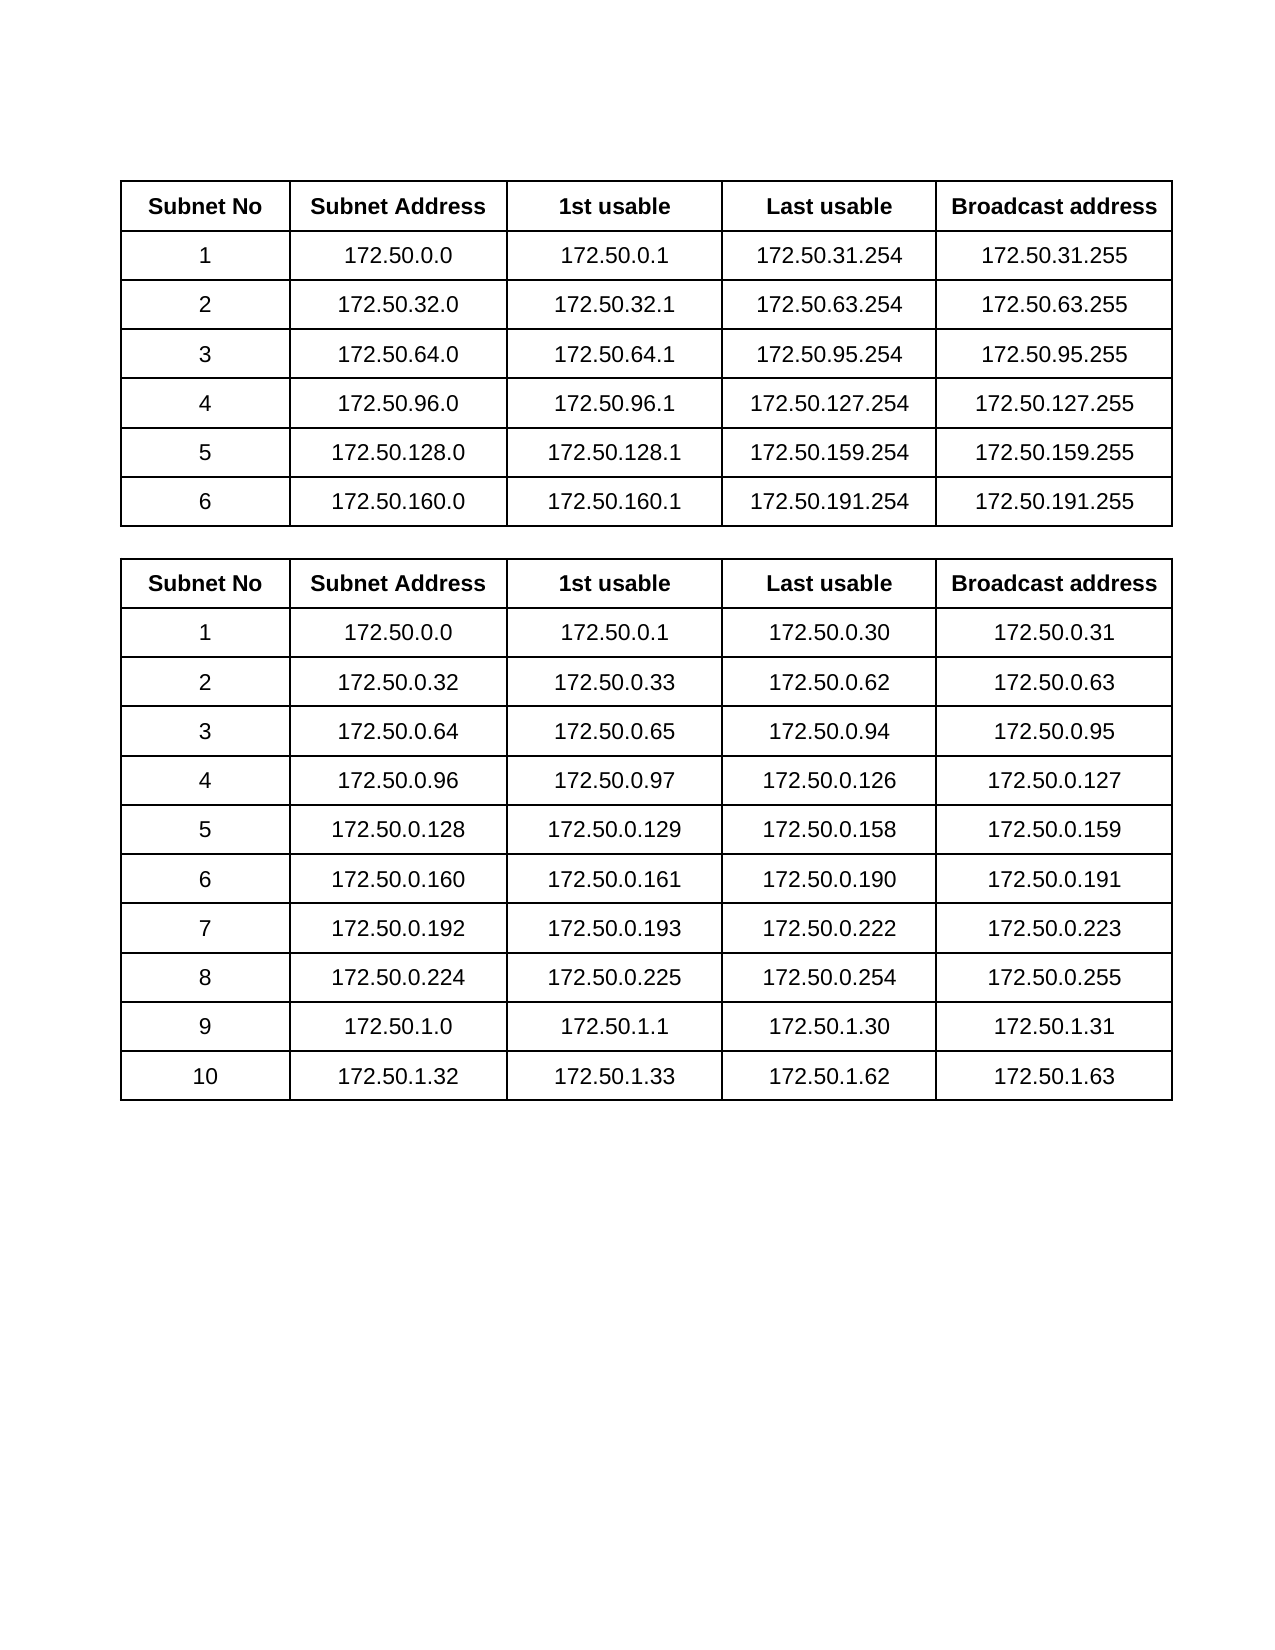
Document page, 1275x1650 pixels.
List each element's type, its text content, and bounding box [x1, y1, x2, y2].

table_cell 172.50.0.1 [508, 232, 721, 279]
table_cell 10 [122, 1052, 289, 1099]
table_cell 2 [122, 281, 289, 328]
table_cell 172.50.1.0 [291, 1003, 506, 1050]
table_cell 172.50.159.255 [937, 429, 1171, 476]
table_cell 172.50.127.254 [723, 379, 935, 427]
table_cell 172.50.0.161 [508, 855, 721, 902]
table_cell 172.50.191.255 [937, 478, 1171, 525]
table_cell 4 [122, 379, 289, 427]
table_cell 172.50.0.30 [723, 609, 935, 656]
table_cell 172.50.0.95 [937, 707, 1171, 754]
table_cell 172.50.1.32 [291, 1052, 506, 1099]
table_cell 8 [122, 954, 289, 1001]
table_cell 5 [122, 806, 289, 853]
table_cell 172.50.0.160 [291, 855, 506, 902]
table_cell 172.50.96.0 [291, 379, 506, 427]
table_cell 172.50.0.225 [508, 954, 721, 1001]
table_cell 172.50.96.1 [508, 379, 721, 427]
table_cell 4 [122, 757, 289, 804]
table_cell 1 [122, 232, 289, 279]
table_cell 7 [122, 904, 289, 952]
table_cell 172.50.1.62 [723, 1052, 935, 1099]
table_cell 172.50.128.0 [291, 429, 506, 476]
table_cell 172.50.0.31 [937, 609, 1171, 656]
table_cell 172.50.0.1 [508, 609, 721, 656]
table_cell 172.50.0.63 [937, 658, 1171, 705]
table_cell 172.50.0.64 [291, 707, 506, 754]
table_cell 9 [122, 1003, 289, 1050]
table_header Subnet No [122, 560, 289, 607]
table_header 1st usable [508, 560, 721, 607]
table_cell 172.50.128.1 [508, 429, 721, 476]
table_cell 172.50.0.97 [508, 757, 721, 804]
table_cell 172.50.0.224 [291, 954, 506, 1001]
table_cell 172.50.0.223 [937, 904, 1171, 952]
table_cell 172.50.0.62 [723, 658, 935, 705]
table_cell 6 [122, 478, 289, 525]
table_cell 172.50.0.158 [723, 806, 935, 853]
table_cell 172.50.32.1 [508, 281, 721, 328]
table_cell 172.50.63.255 [937, 281, 1171, 328]
table_header Broadcast address [937, 182, 1171, 229]
table_cell 172.50.0.126 [723, 757, 935, 804]
table_cell 172.50.0.96 [291, 757, 506, 804]
table_cell 172.50.32.0 [291, 281, 506, 328]
table_cell 172.50.1.1 [508, 1003, 721, 1050]
table_cell 172.50.0.127 [937, 757, 1171, 804]
table_cell 172.50.0.254 [723, 954, 935, 1001]
table_cell 172.50.0.159 [937, 806, 1171, 853]
table_cell 172.50.31.254 [723, 232, 935, 279]
table_header Subnet Address [291, 560, 506, 607]
table_cell 172.50.64.0 [291, 330, 506, 377]
table_cell 172.50.1.30 [723, 1003, 935, 1050]
table_cell 172.50.0.222 [723, 904, 935, 952]
table_cell 172.50.0.128 [291, 806, 506, 853]
table_cell 172.50.0.129 [508, 806, 721, 853]
table_cell 172.50.1.31 [937, 1003, 1171, 1050]
table_cell 172.50.0.193 [508, 904, 721, 952]
table_header Broadcast address [937, 560, 1171, 607]
table_cell 172.50.127.255 [937, 379, 1171, 427]
table_cell 172.50.160.0 [291, 478, 506, 525]
table_cell 172.50.95.255 [937, 330, 1171, 377]
table_cell 172.50.0.32 [291, 658, 506, 705]
table_cell 172.50.0.65 [508, 707, 721, 754]
table_cell 172.50.63.254 [723, 281, 935, 328]
table_cell 172.50.0.192 [291, 904, 506, 952]
table_cell 172.50.0.0 [291, 232, 506, 279]
table_cell 172.50.1.63 [937, 1052, 1171, 1099]
table_cell 172.50.0.0 [291, 609, 506, 656]
table_cell 3 [122, 707, 289, 754]
table_header Last usable [723, 182, 935, 229]
table_cell 172.50.0.191 [937, 855, 1171, 902]
table_cell 6 [122, 855, 289, 902]
table_cell 2 [122, 658, 289, 705]
table_cell 172.50.31.255 [937, 232, 1171, 279]
table_cell 1 [122, 609, 289, 656]
table_cell 3 [122, 330, 289, 377]
table_header Last usable [723, 560, 935, 607]
table_cell 172.50.95.254 [723, 330, 935, 377]
table_cell 172.50.0.33 [508, 658, 721, 705]
table_cell 172.50.191.254 [723, 478, 935, 525]
table_cell 172.50.64.1 [508, 330, 721, 377]
table_header 1st usable [508, 182, 721, 229]
table_cell 172.50.0.94 [723, 707, 935, 754]
table_cell 172.50.0.190 [723, 855, 935, 902]
table_header Subnet Address [291, 182, 506, 229]
table_cell 172.50.1.33 [508, 1052, 721, 1099]
table_cell 5 [122, 429, 289, 476]
table_cell 172.50.0.255 [937, 954, 1171, 1001]
table_cell 172.50.159.254 [723, 429, 935, 476]
table_cell 172.50.160.1 [508, 478, 721, 525]
table_header Subnet No [122, 182, 289, 229]
